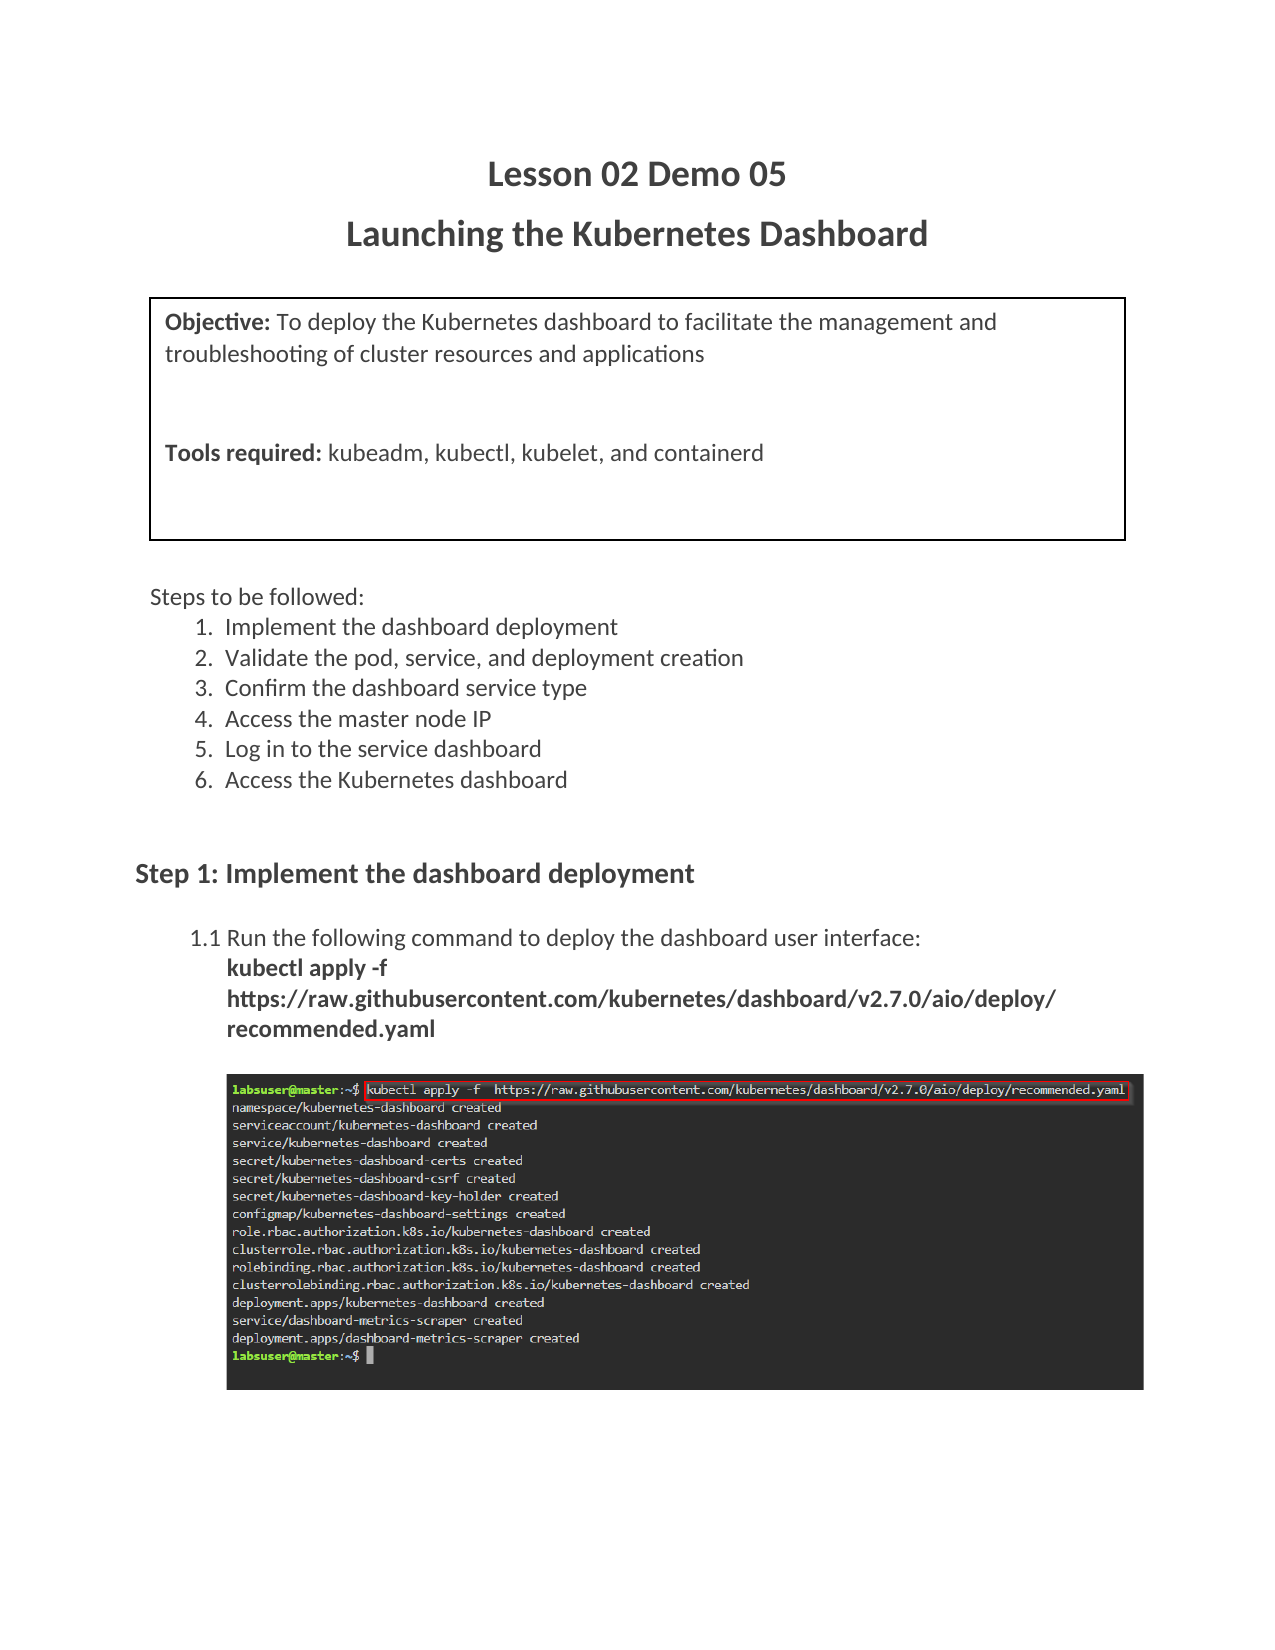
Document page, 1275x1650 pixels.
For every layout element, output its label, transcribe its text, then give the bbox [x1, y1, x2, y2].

text Steps to be followed: [150, 581, 1125, 611]
list Log in to the service dashboard [194, 733, 1125, 764]
text Launching the Kubernetes Dashboard [150, 210, 1125, 256]
text Lesson 02 Demo 05 [150, 150, 1125, 196]
list Validate the pod, service, and deployment creation [194, 642, 1125, 672]
list Run the following command to deploy the dashboard user interface: [189, 922, 1125, 952]
list Access the master node IP [194, 703, 1125, 733]
list Confirm the dashboard service type [194, 672, 1125, 703]
text Step 1: Implement the dashboard deployment [135, 856, 1125, 891]
list Implement the dashboard deployment [194, 611, 1125, 642]
list Access the Kubernetes dashboard [194, 764, 1125, 794]
list kubectl apply -f https://raw.githubusercontent.com/kubernetes/dashboard/v2.7.0/aio/deploy/recommended.yaml [227, 952, 1125, 1044]
picture [226, 1074, 1144, 1390]
